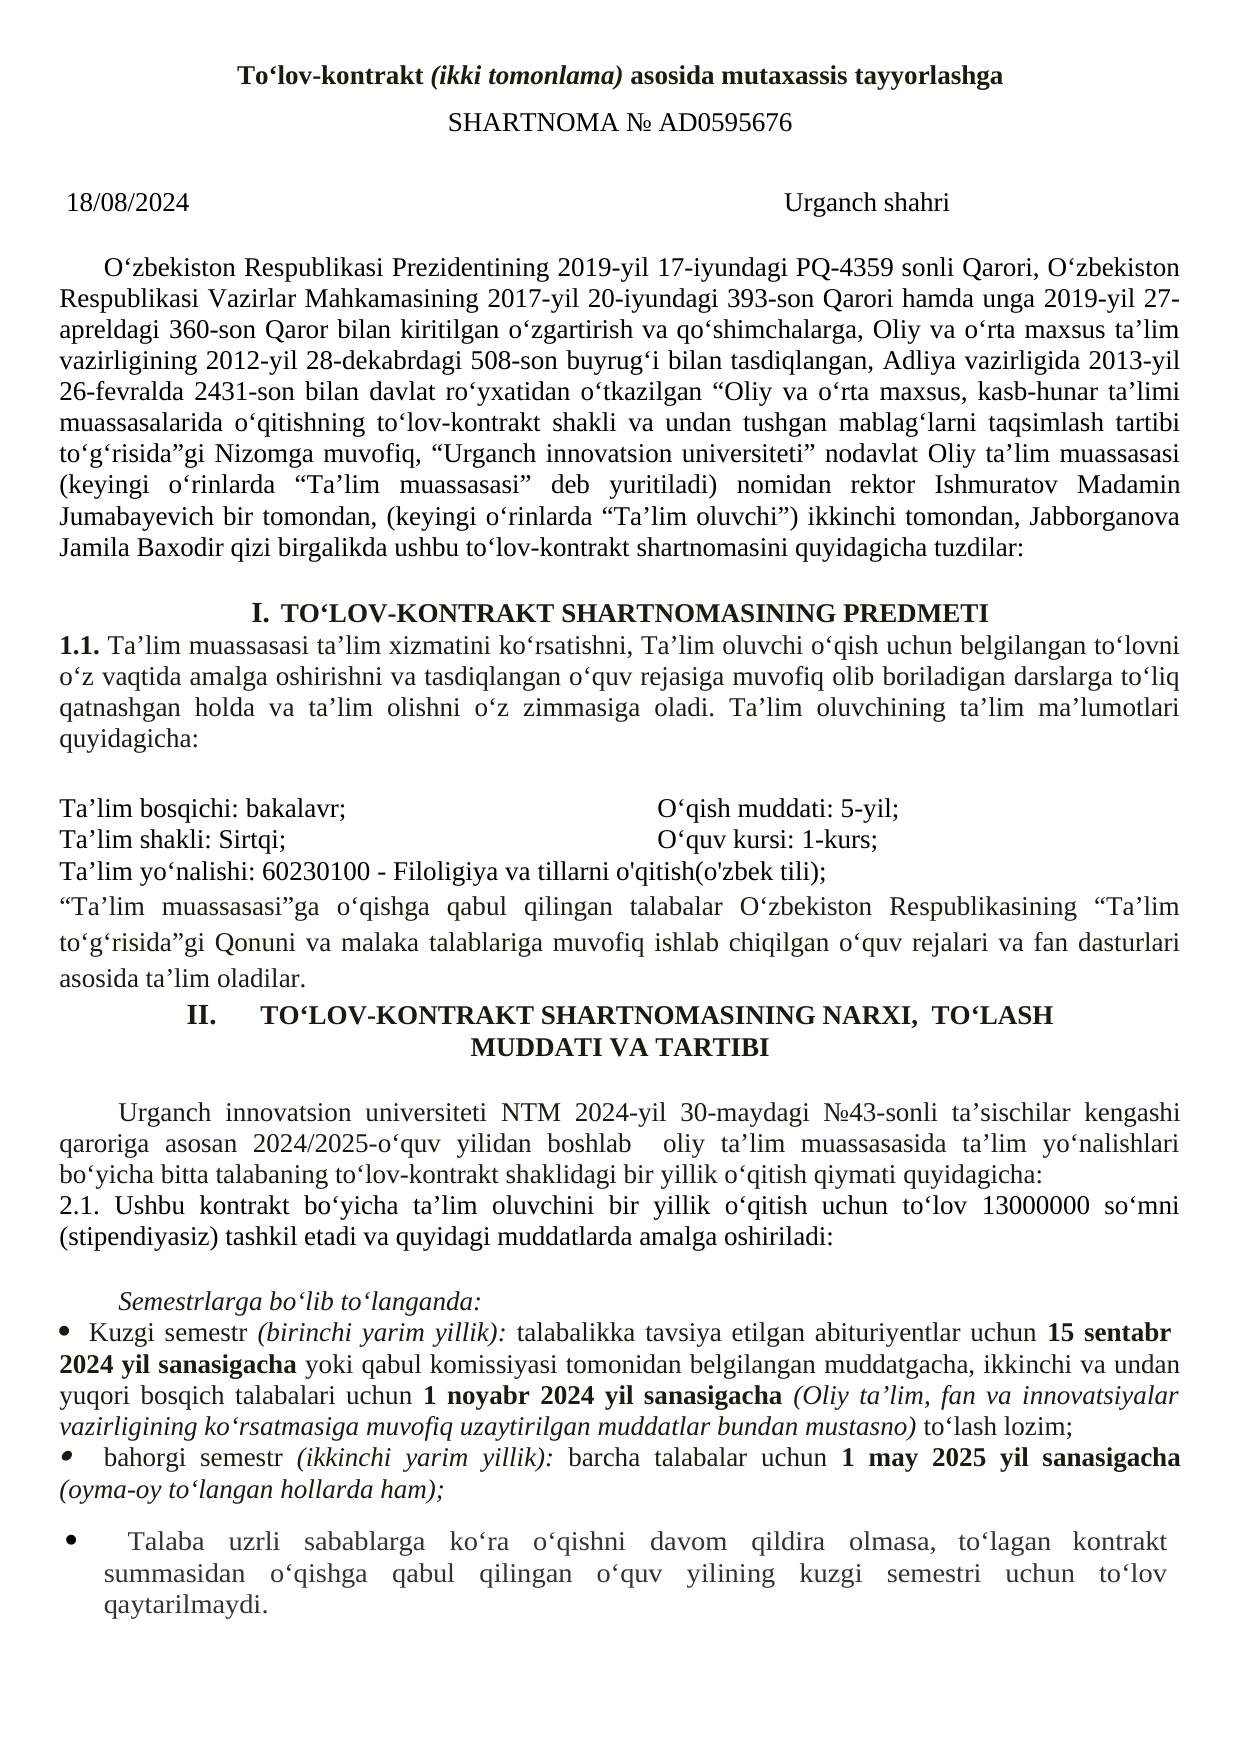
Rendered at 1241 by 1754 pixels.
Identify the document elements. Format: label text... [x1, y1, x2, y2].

text To‘lov-kontrakt (ikki tomonlama) asosida mutaxassis tayyorlashga [59, 59, 1181, 90]
list TO‘LOV-KONTRAKT SHARTNOMASINING PREDMETI [59, 596, 1181, 629]
text SHARTNOMA № AD0595676 [59, 106, 1181, 137]
text O‘quv kursi: 1-kurs; [657, 823, 1181, 854]
text 2.1. Ushbu kontrakt bo‘yicha ta’lim oluvchini bir yillik o‘qitish uchun to‘lov 13000000 soʻmni (stipendiyasiz) tashkil etadi va quyidagi muddatlarda amalga oshiriladi: [59, 1189, 1181, 1251]
text 1.1. Ta’lim muassasasi ta’lim xizmatini ko‘rsatishni, Ta’lim oluvchi o‘qish uchun belgilangan to‘lovni o‘z vaqtida amalga oshirishni va tasdiqlangan o‘quv rejasiga muvofiq olib boriladigan darslarga to‘liq qatnashgan holda va ta’lim olishni o‘z zimmasiga oladi. Ta’lim oluvchining ta’lim ma’lumotlari quyidagicha: [59, 629, 1181, 754]
text 18/08/2024 Urganch shahri [59, 186, 1181, 217]
text Urganch innovatsion universiteti NTM 2024-yil 30-maydagi №43-sonli ta’sischilar kengashi qaroriga asosan 2024/2025-oʻquv yilidan boshlab oliy ta’lim muassasasida ta’lim yoʻnalishlari boʻyicha bitta talabaning toʻlov-kontrakt shaklidagi bir yillik oʻqitish qiymati quyidagicha: [59, 1096, 1181, 1189]
text Oʻzbekiston Respublikasi Prezidentining 2019-yil 17-iyundagi PQ-4359 sonli Qarori, O‘zbekiston Respublikasi Vazirlar Mahkamasining 2017-yil 20-iyundagi 393-son Qarori hamda unga 2019-yil 27- apreldagi 360-son Qaror bilan kiritilgan o‘zgartirish va qo‘shimchalarga, Oliy va o‘rta maxsus ta’lim vazirligining 2012-yil 28-dekabrdagi 508-son buyrug‘i bilan tasdiqlangan, Adliya vazirligida 2013-yil 26-fevralda 2431-son bilan davlat ro‘yxatidan o‘tkazilgan “Oliy va o‘rta maxsus, kasb-hunar ta’limi muassasalarida o‘qitishning to‘lov-kontrakt shakli va undan tushgan mablag‘larni taqsimlash tartibi to‘g‘risida”gi Nizomga muvofiq, “Urganch innovatsion universiteti” nodavlat Oliy ta’lim muassasasi (keyingi oʻrinlarda “Ta’lim muassasasi” deb yuritiladi) nomidan rektor Ishmuratov Madamin Jumabayevich bir tomondan, (keyingi o‘rinlarda “Ta’lim oluvchi”) ikkinchi tomondan, Jabborganova Jamila Baxodir qizi birgalikda ushbu to‘lov-kontrakt shartnomasini quyidagicha tuzdilar: [59, 251, 1181, 562]
list TO‘LOV-KONTRAKT SHARTNOMASINING NARXI, TO‘LASH [59, 997, 1181, 1031]
text Semestrlarga bo‘lib to‘langanda: [59, 1285, 1181, 1316]
text Ta’lim yo‘nalishi: 60230100 - Filoligiya va tillarni o'qitish(o'zbek tili); [59, 854, 1181, 886]
list Talaba uzrli sabablarga koʻra oʻqishni davom qildira olmasa, toʻlagan kontrakt summasidan oʻqishga qabul qilingan oʻquv yilining kuzgi semestri uchun toʻlov qaytarilmaydi. [66, 1525, 1168, 1619]
text Ta’lim bosqichi: bakalavr; Ta’lim shakli: Sirtqi; [59, 792, 583, 854]
list bahorgi semestr (ikkinchi yarim yillik): barcha talabalar uchun 1 may 2025 yil sanasigacha (oyma-oy to‘langan hollarda ham); [59, 1441, 1181, 1504]
list MUDDATI VA TARTIBI [59, 1031, 1181, 1062]
list Kuzgi semestr (birinchi yarim yillik): talabalikka tavsiya etilgan abituriyentlar uchun 15 sentabr 2024 yil sanasigacha yoki qabul komissiyasi tomonidan belgilangan muddatgacha, ikkinchi va undan yuqori bosqich talabalari uchun 1 noyabr 2024 yil sanasigacha (Oliy ta’lim, fan va innovatsiyalar vazirligining koʻrsatmasiga muvofiq uzaytirilgan muddatlar bundan mustasno) to‘lash lozim; [59, 1316, 1181, 1441]
text “Ta’lim muassasasi”ga o‘qishga qabul qilingan talabalar O‘zbekiston Respublikasining “Ta’lim to‘g‘risida”gi Qonuni va malaka talablariga muvofiq ishlab chiqilgan o‘quv rejalari va fan dasturlari asosida ta’lim oladilar. [59, 890, 1181, 993]
text O‘qish muddati: 5-yil; [657, 792, 1181, 823]
